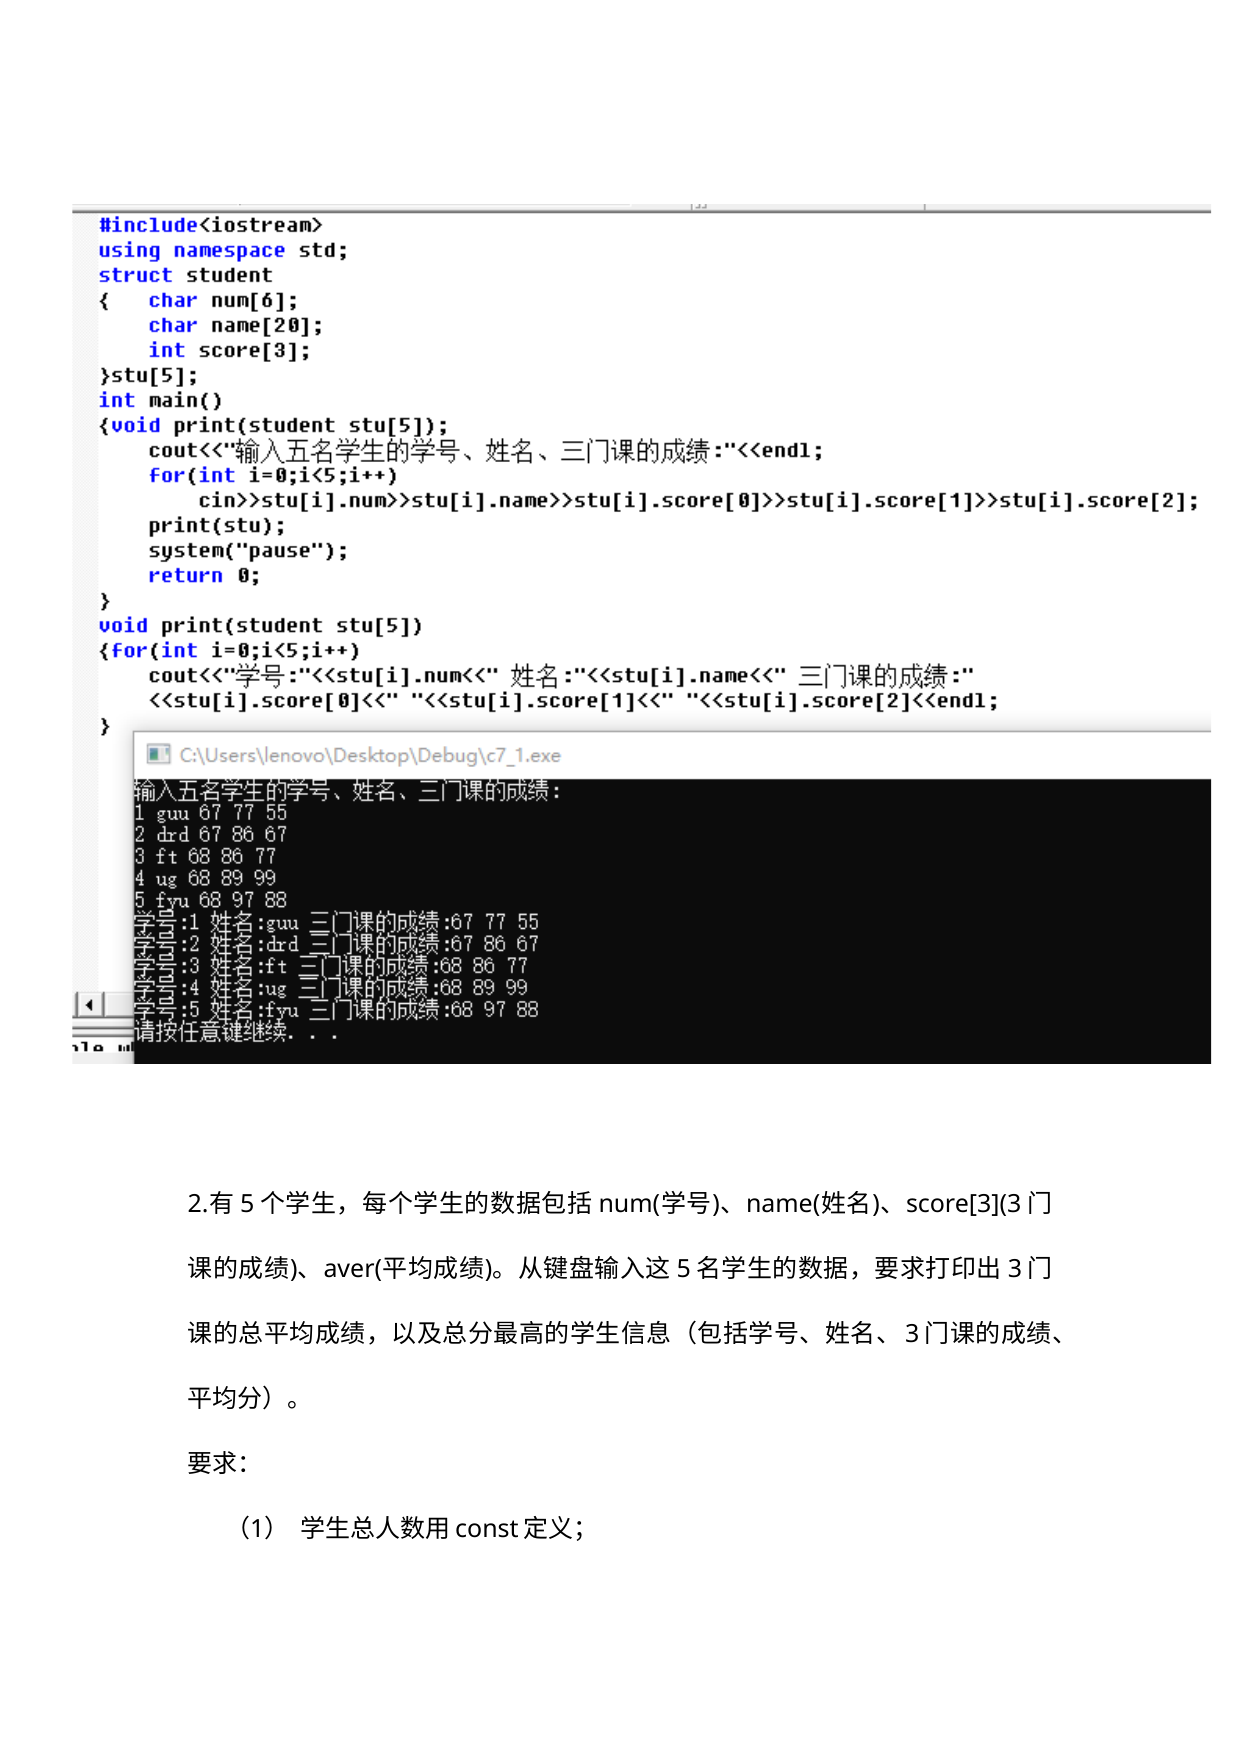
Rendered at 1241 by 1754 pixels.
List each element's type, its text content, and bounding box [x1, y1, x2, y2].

list 学生总人数用const定义； [225, 1494, 1053, 1559]
text 2.有5个学生，每个学生的数据包括num(学号)、name(姓名)、score[3](3门课的成绩)、aver(平均成绩)。从键盘输入这5名学生的数据，要求打印出3门课的总平均成绩，以及总分最高的学生信息（包括学号、姓名、3门课的成绩、平均分）。 [187, 1169, 1053, 1429]
picture [72, 204, 1212, 1064]
text 要求： [187, 1429, 1053, 1494]
